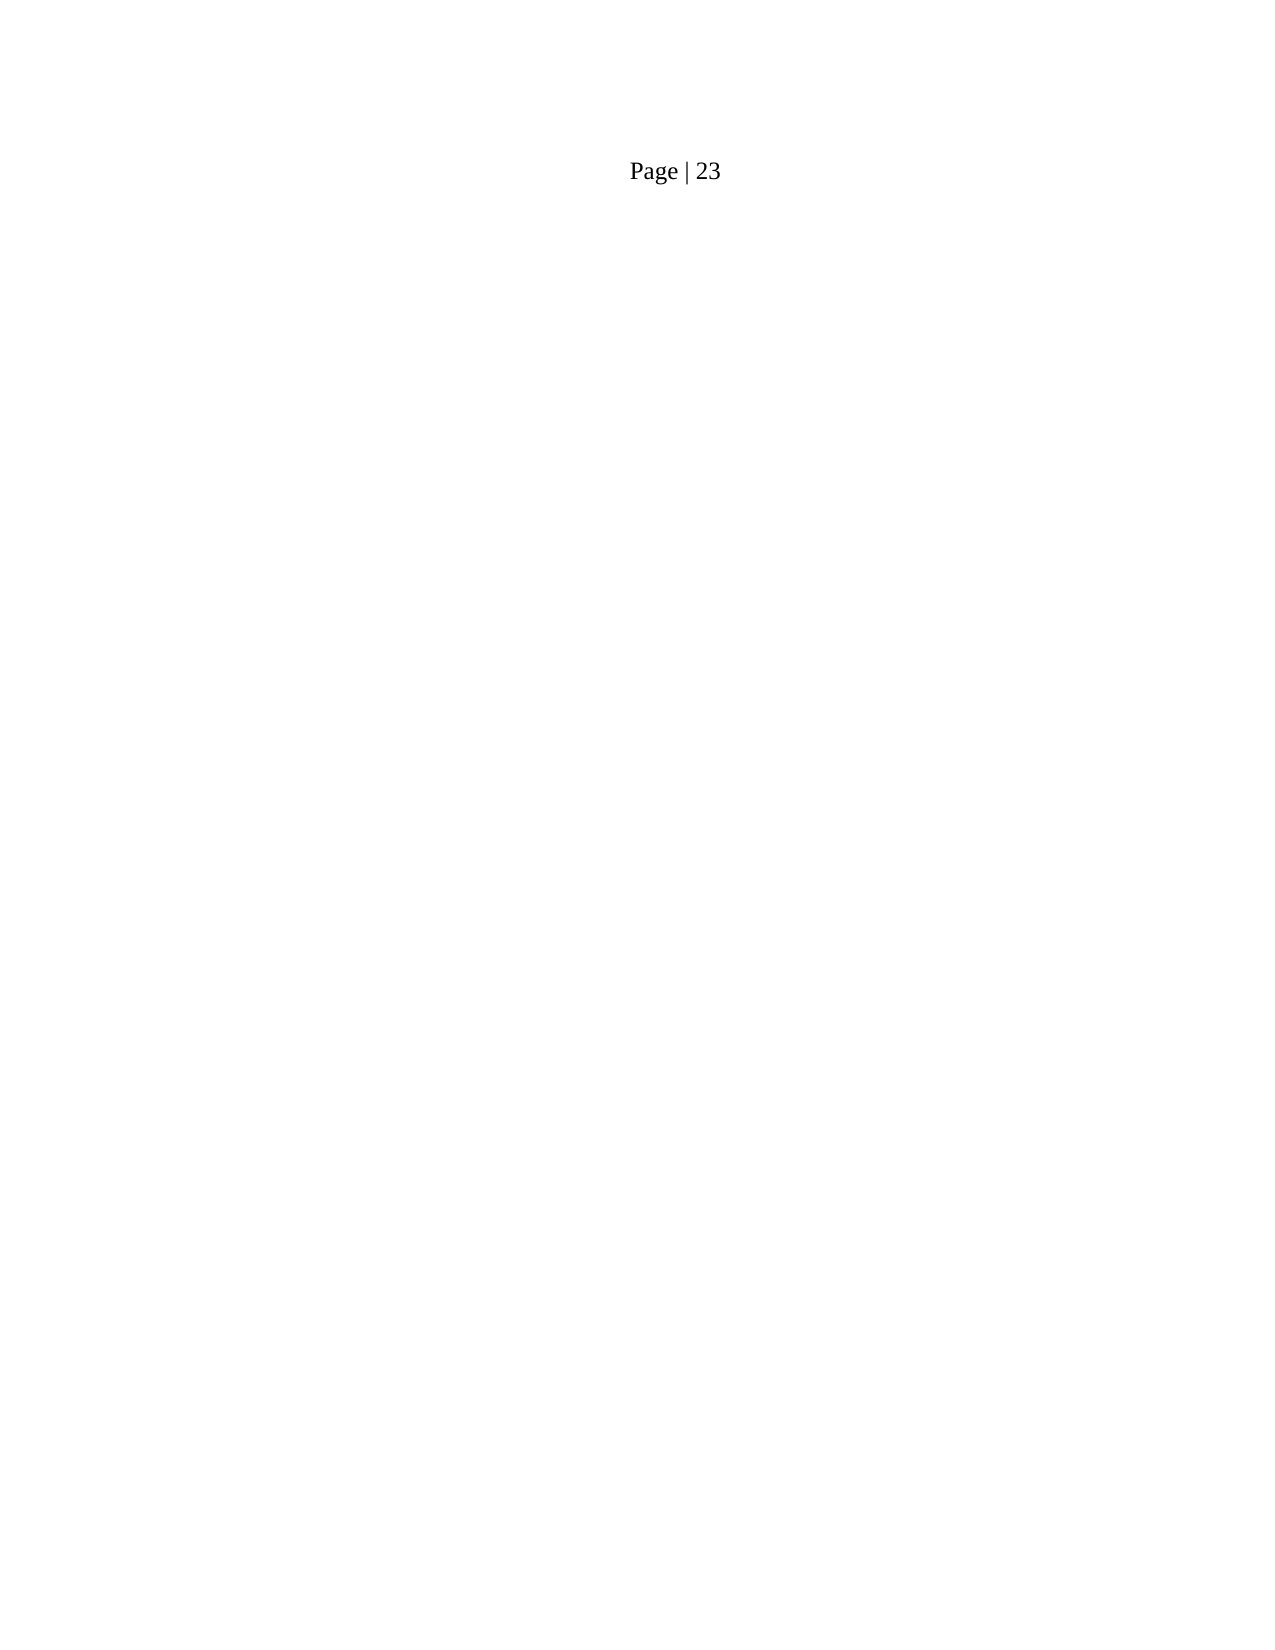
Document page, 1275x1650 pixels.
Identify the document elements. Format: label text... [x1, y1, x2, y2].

list Page | 23 [225, 156, 1125, 184]
